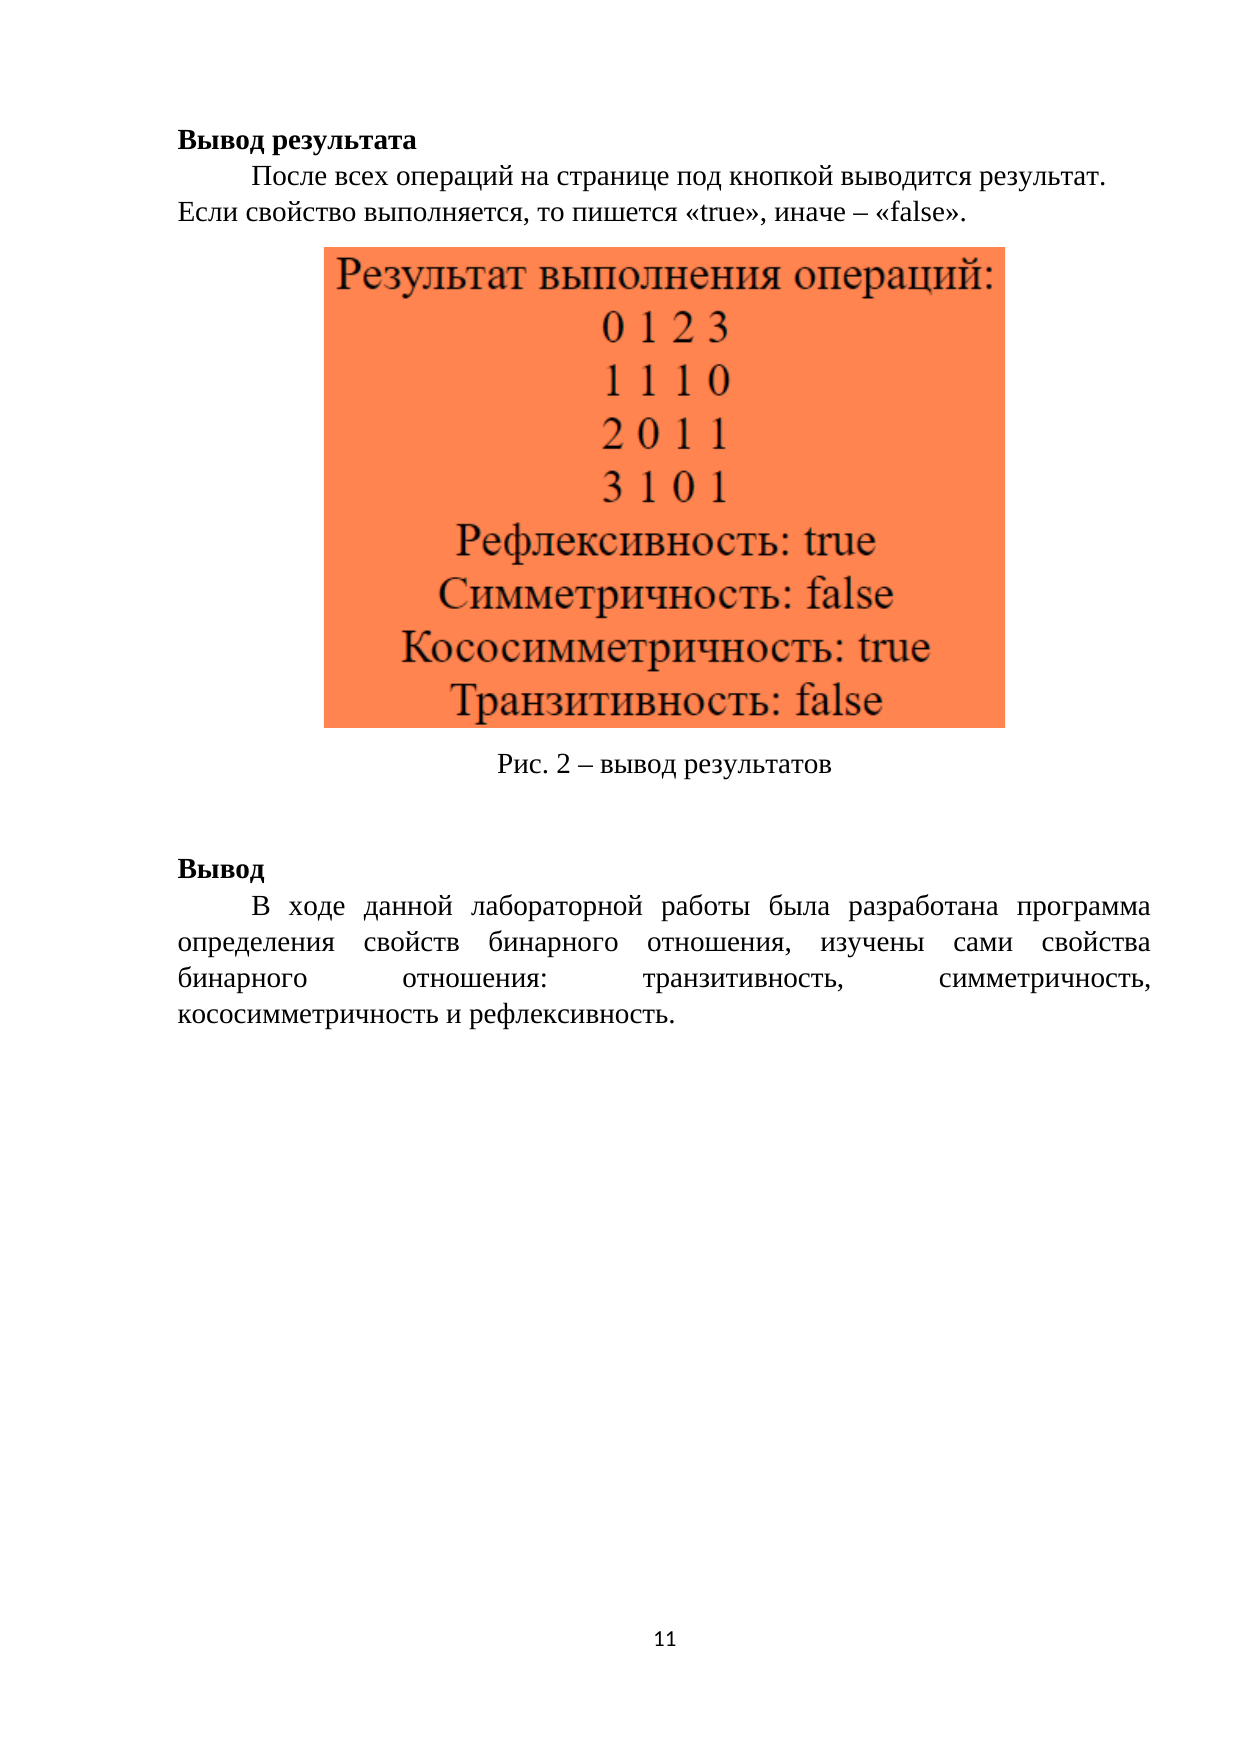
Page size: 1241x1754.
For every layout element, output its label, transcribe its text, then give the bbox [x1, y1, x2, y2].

subtitle Вывод [177, 852, 1152, 885]
subtitle Вывод результата [177, 122, 1152, 156]
text Рис. 2 – вывод результатов [177, 746, 1152, 779]
text В ходе данной лабораторной работы была разработана программа определения свойств бинарного отношения, изучены сами свойства бинарного отношения: транзитивность, симметричность, кососимметричность и рефлексивность. [177, 888, 1152, 1030]
text После всех операций на странице под кнопкой выводится результат. Если свойство выполняется, то пишется «true», иначе – «false». [177, 158, 1152, 228]
picture [323, 247, 1005, 728]
